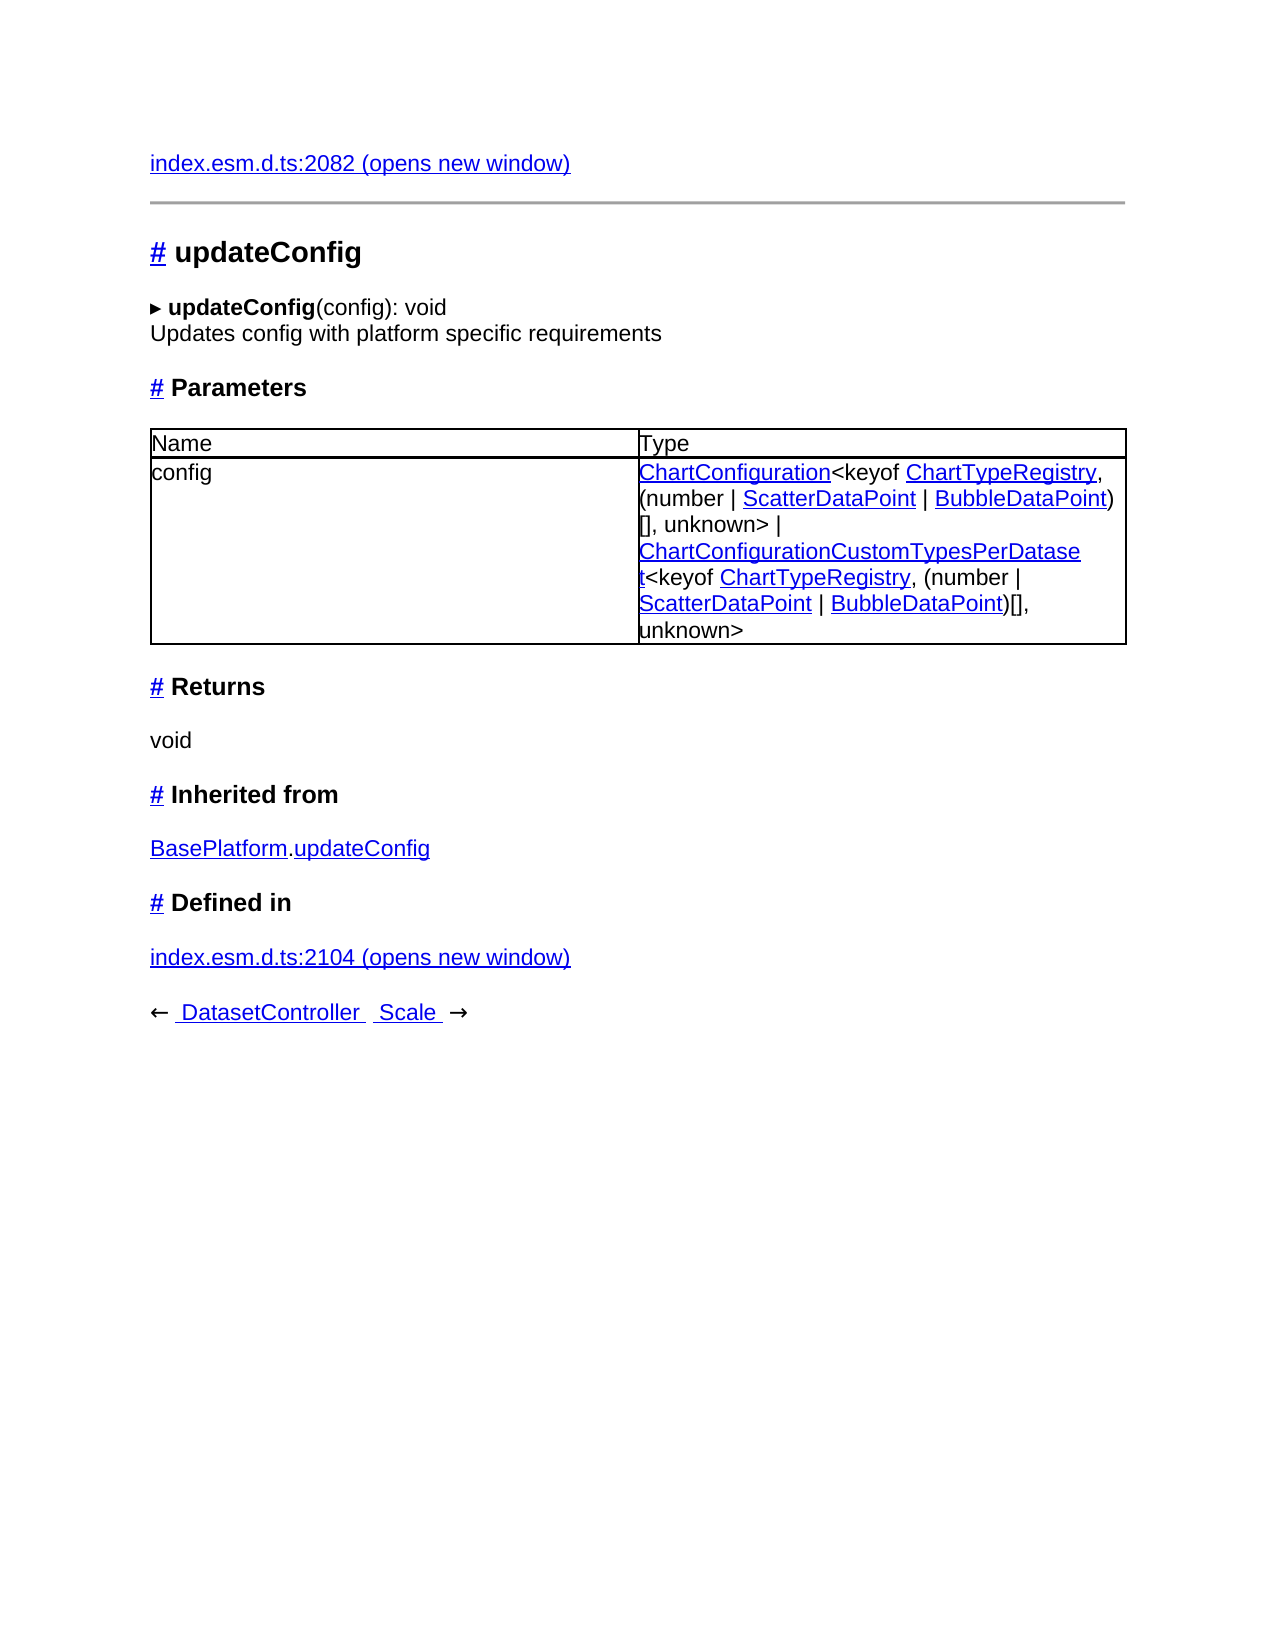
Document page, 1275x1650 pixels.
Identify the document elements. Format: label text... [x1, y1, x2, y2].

text Updates config with platform specific requirements [150, 320, 1125, 346]
table_cell ChartConfiguration<keyof ChartTypeRegistry, (number | ScatterDataPoint | BubbleDataPoint)[], unknown> | ChartConfigurationCustomTypesPerDataset<keyof ChartTypeRegistry, (number | ScatterDataPoint | BubbleDataPoint)[], unknown> [640, 459, 1125, 643]
subtitle # updateConfig [150, 205, 1125, 268]
text BasePlatform.updateConfig [150, 835, 1125, 862]
table_cell config [152, 459, 638, 643]
subtitle # Parameters [150, 373, 1125, 401]
subtitle # Inherited from [150, 780, 1125, 809]
table_header Type [640, 430, 1125, 456]
text ▸ updateConfig(config): void [150, 293, 1125, 320]
text index.esm.d.ts:2082 (opens new window) [150, 150, 1125, 176]
text void [150, 727, 1125, 753]
table_header Name [152, 430, 638, 456]
text ← DatasetController Scale → [150, 996, 1125, 1027]
text index.esm.d.ts:2104 (opens new window) [150, 943, 1125, 970]
subtitle # Returns [150, 672, 1125, 700]
subtitle # Defined in [150, 888, 1125, 917]
